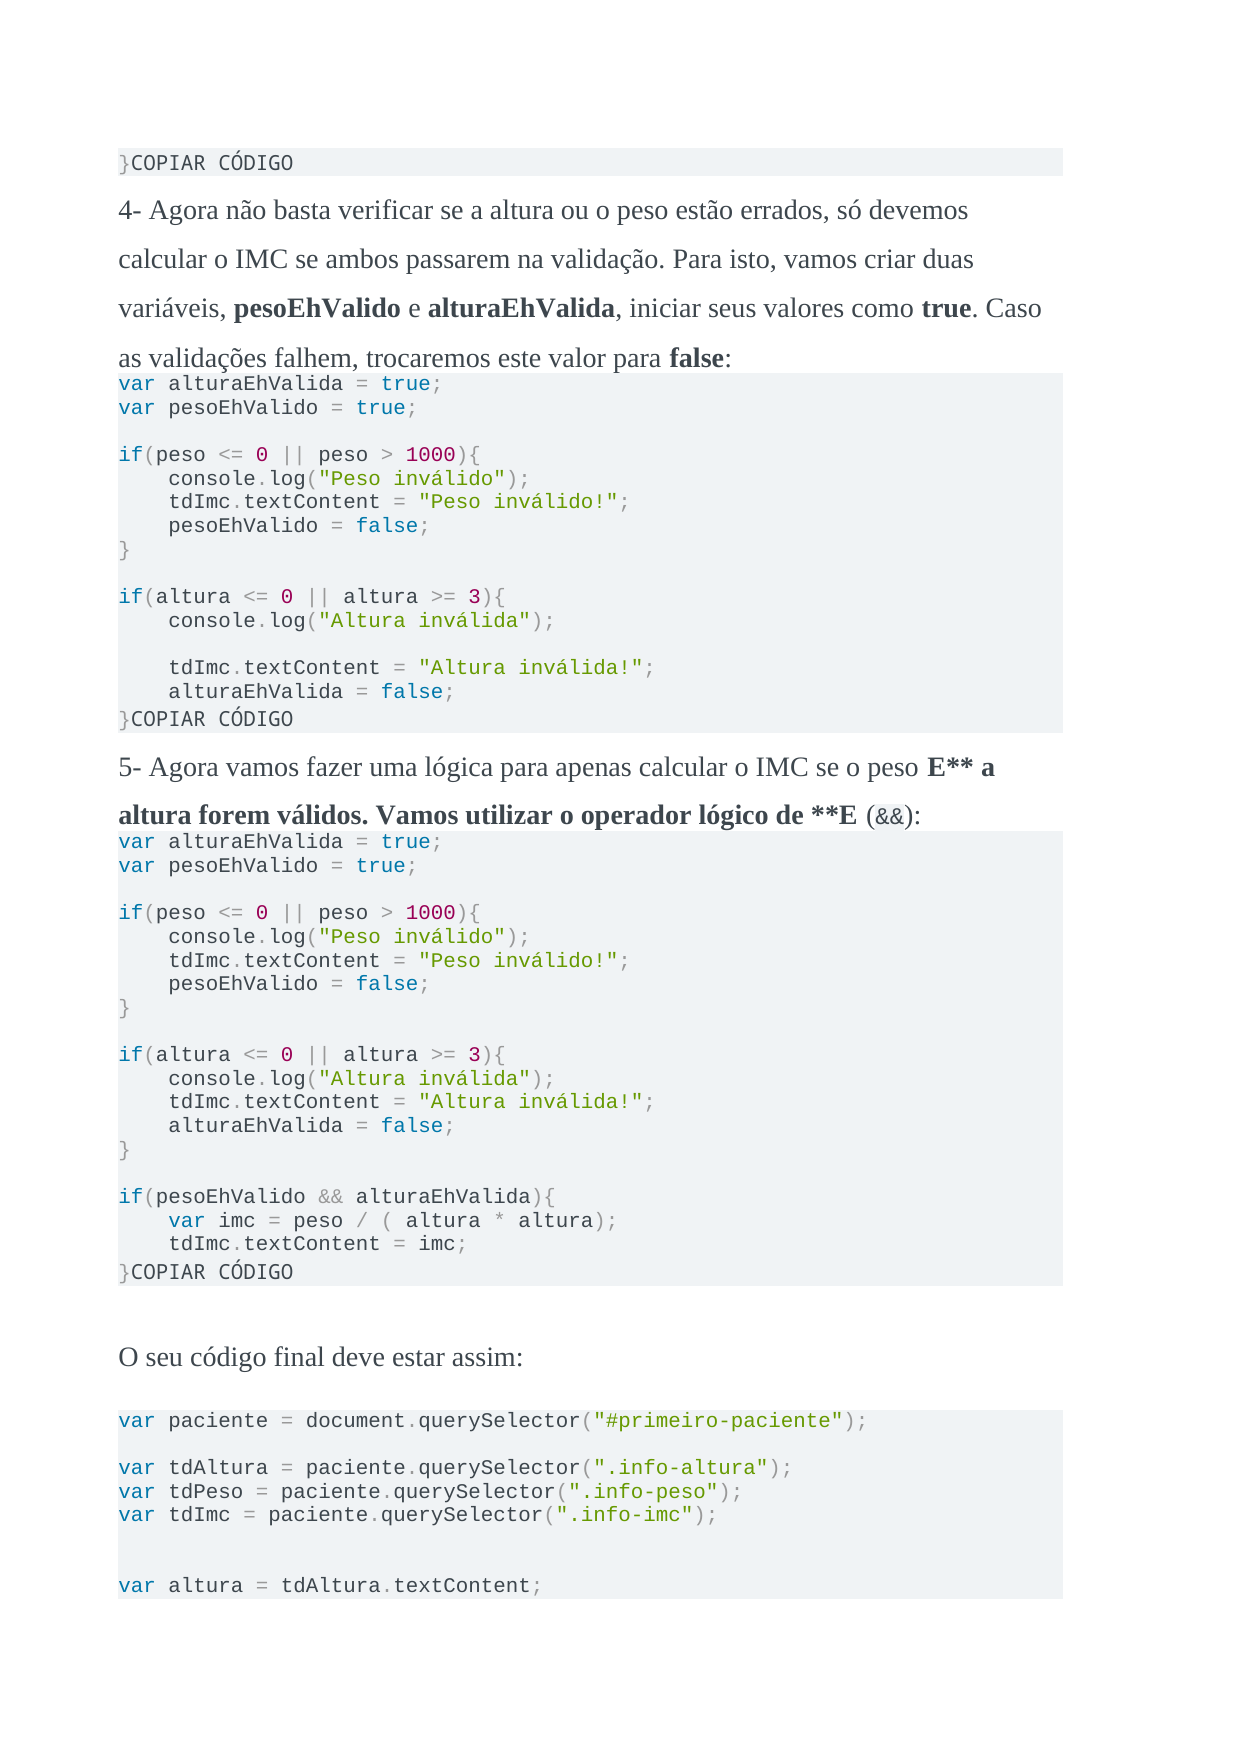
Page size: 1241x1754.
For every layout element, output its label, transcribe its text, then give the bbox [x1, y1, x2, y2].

text var altura = tdAltura.textContent; [118, 1575, 1063, 1599]
text }COPIAR CÓDIGO [118, 704, 1063, 733]
text tdImc.textContent = "Altura inválida!"; [118, 1091, 1063, 1115]
text var pesoEhValido = true; [118, 855, 1063, 879]
text 4- Agora não basta verificar se a altura ou o peso estão errados, só devemos calcular o IMC se ambos passarem na validação. Para isto, vamos criar duas variáveis, pesoEhValido e alturaEhValida, iniciar seus valores como true. Caso as validações falhem, trocaremos este valor para false: [118, 176, 1063, 373]
text var tdPeso = paciente.querySelector(".info-peso"); [118, 1481, 1063, 1504]
text } [118, 539, 1063, 562]
text pesoEhValido = false; [118, 973, 1063, 997]
text var paciente = document.querySelector("#primeiro-paciente"); [118, 1410, 1063, 1433]
text }COPIAR CÓDIGO [118, 1257, 1063, 1286]
text pesoEhValido = false; [118, 515, 1063, 539]
text tdImc.textContent = "Peso inválido!"; [118, 949, 1063, 973]
text O seu código final deve estar assim: [118, 1323, 1063, 1372]
text console.log("Altura inválida"); [118, 610, 1063, 633]
text } [118, 997, 1063, 1021]
text if(peso <= 0 || peso > 1000){ [118, 444, 1063, 468]
text alturaEhValida = false; [118, 1115, 1063, 1139]
text alturaEhValida = false; [118, 681, 1063, 704]
text var tdAltura = paciente.querySelector(".info-altura"); [118, 1457, 1063, 1481]
text if(peso <= 0 || peso > 1000){ [118, 902, 1063, 926]
text console.log("Peso inválido"); [118, 926, 1063, 949]
text if(pesoEhValido && alturaEhValida){ [118, 1186, 1063, 1210]
text if(altura <= 0 || altura >= 3){ [118, 586, 1063, 610]
text 5- Agora vamos fazer uma lógica para apenas calcular o IMC se o peso E** a altura forem válidos. Vamos utilizar o operador lógico de **E (&&): [118, 733, 1063, 831]
text tdImc.textContent = imc; [118, 1233, 1063, 1257]
text var tdImc = paciente.querySelector(".info-imc"); [118, 1504, 1063, 1528]
text if(altura <= 0 || altura >= 3){ [118, 1044, 1063, 1068]
text tdImc.textContent = "Altura inválida!"; [118, 657, 1063, 681]
text console.log("Peso inválido"); [118, 468, 1063, 491]
text var alturaEhValida = true; [118, 373, 1063, 397]
text console.log("Altura inválida"); [118, 1068, 1063, 1091]
text tdImc.textContent = "Peso inválido!"; [118, 491, 1063, 515]
text } [118, 1139, 1063, 1162]
text var alturaEhValida = true; [118, 831, 1063, 855]
text var imc = peso / ( altura * altura); [118, 1210, 1063, 1233]
text var pesoEhValido = true; [118, 397, 1063, 421]
text }COPIAR CÓDIGO [118, 148, 1063, 176]
